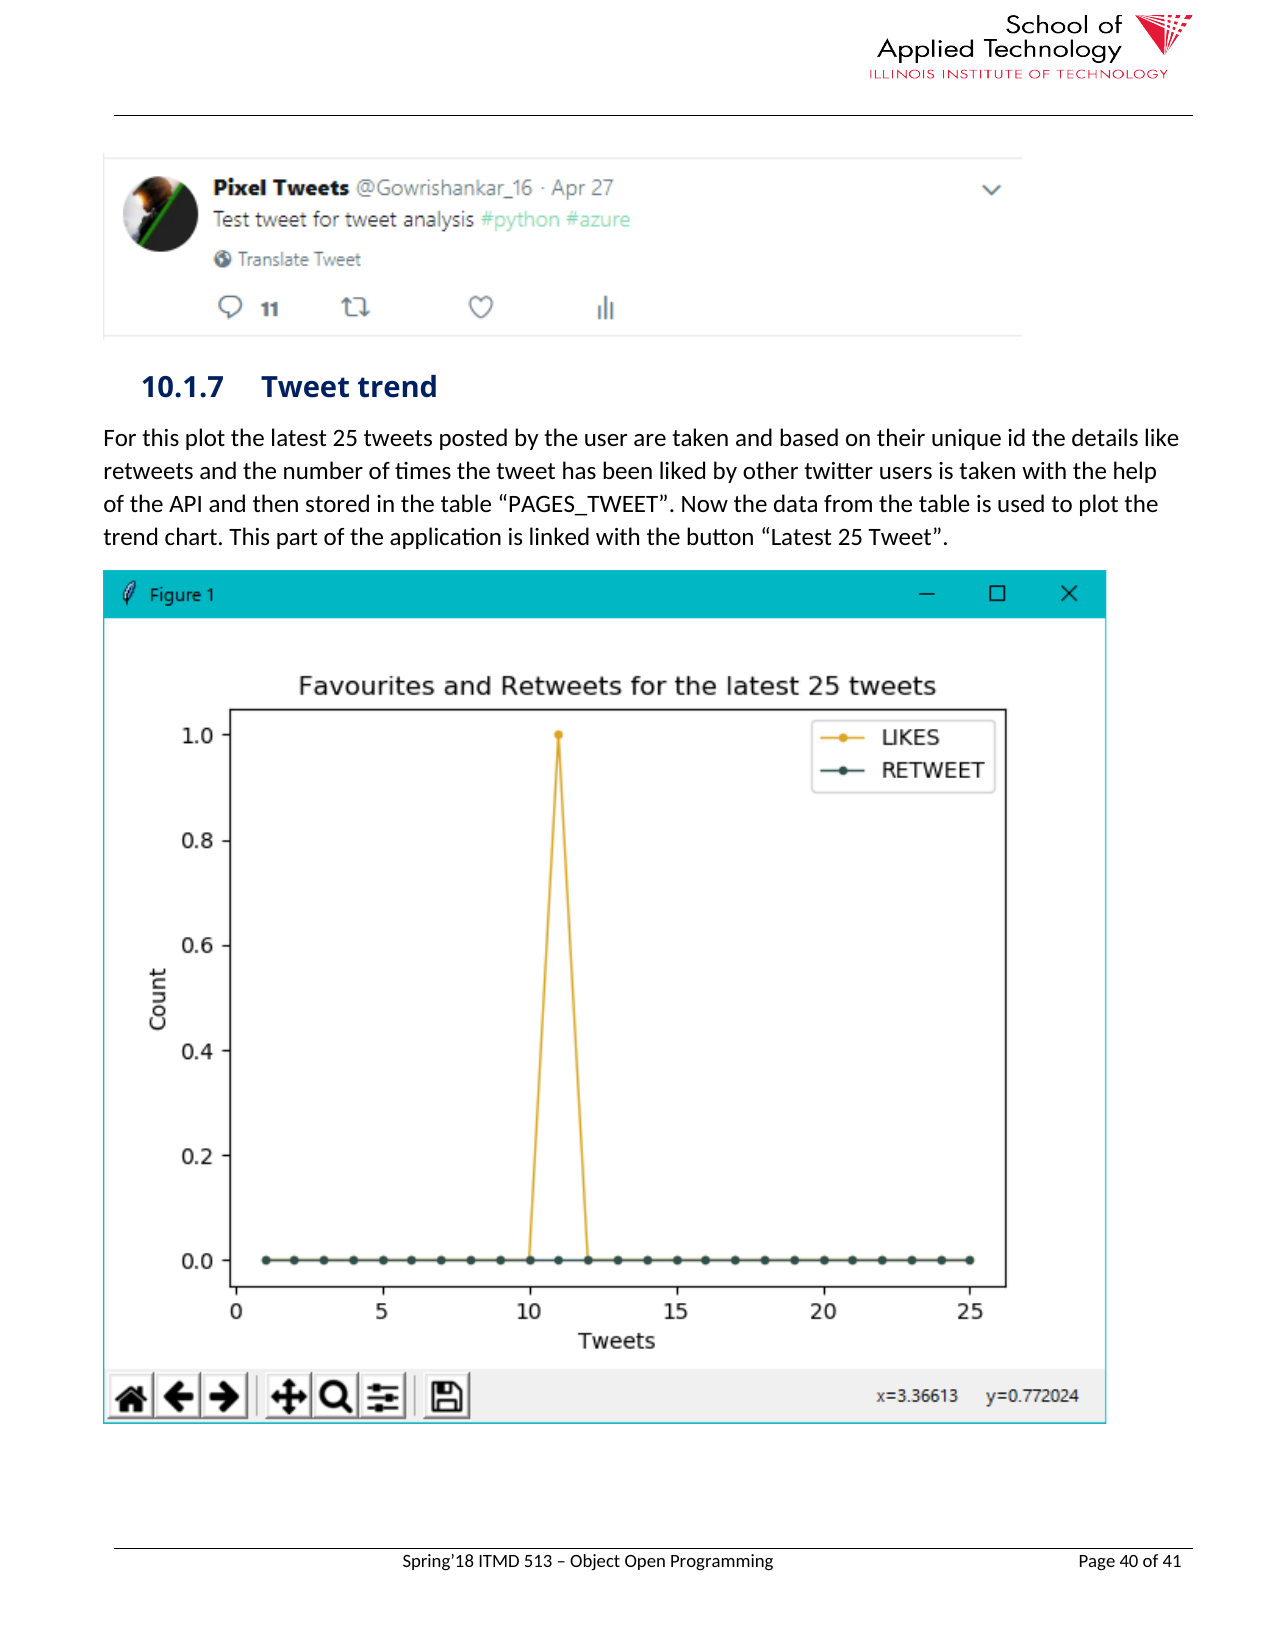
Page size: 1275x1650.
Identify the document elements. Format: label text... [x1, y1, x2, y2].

picture [870, 15, 1193, 79]
subtitle Tweet trend [141, 367, 1181, 406]
picture [103, 570, 1107, 1424]
picture [103, 153, 1022, 340]
text For this plot the latest 25 tweets posted by the user are taken and based on their unique id the details like retweets and the number of times the tweet has been liked by other twitter users is taken with the help of the API and then stored in the table “PAGES_TWEET”. Now the data from the table is used to plot the trend chart. This part of the application is linked with the button “Latest 25 Tweet”. [103, 422, 1181, 551]
